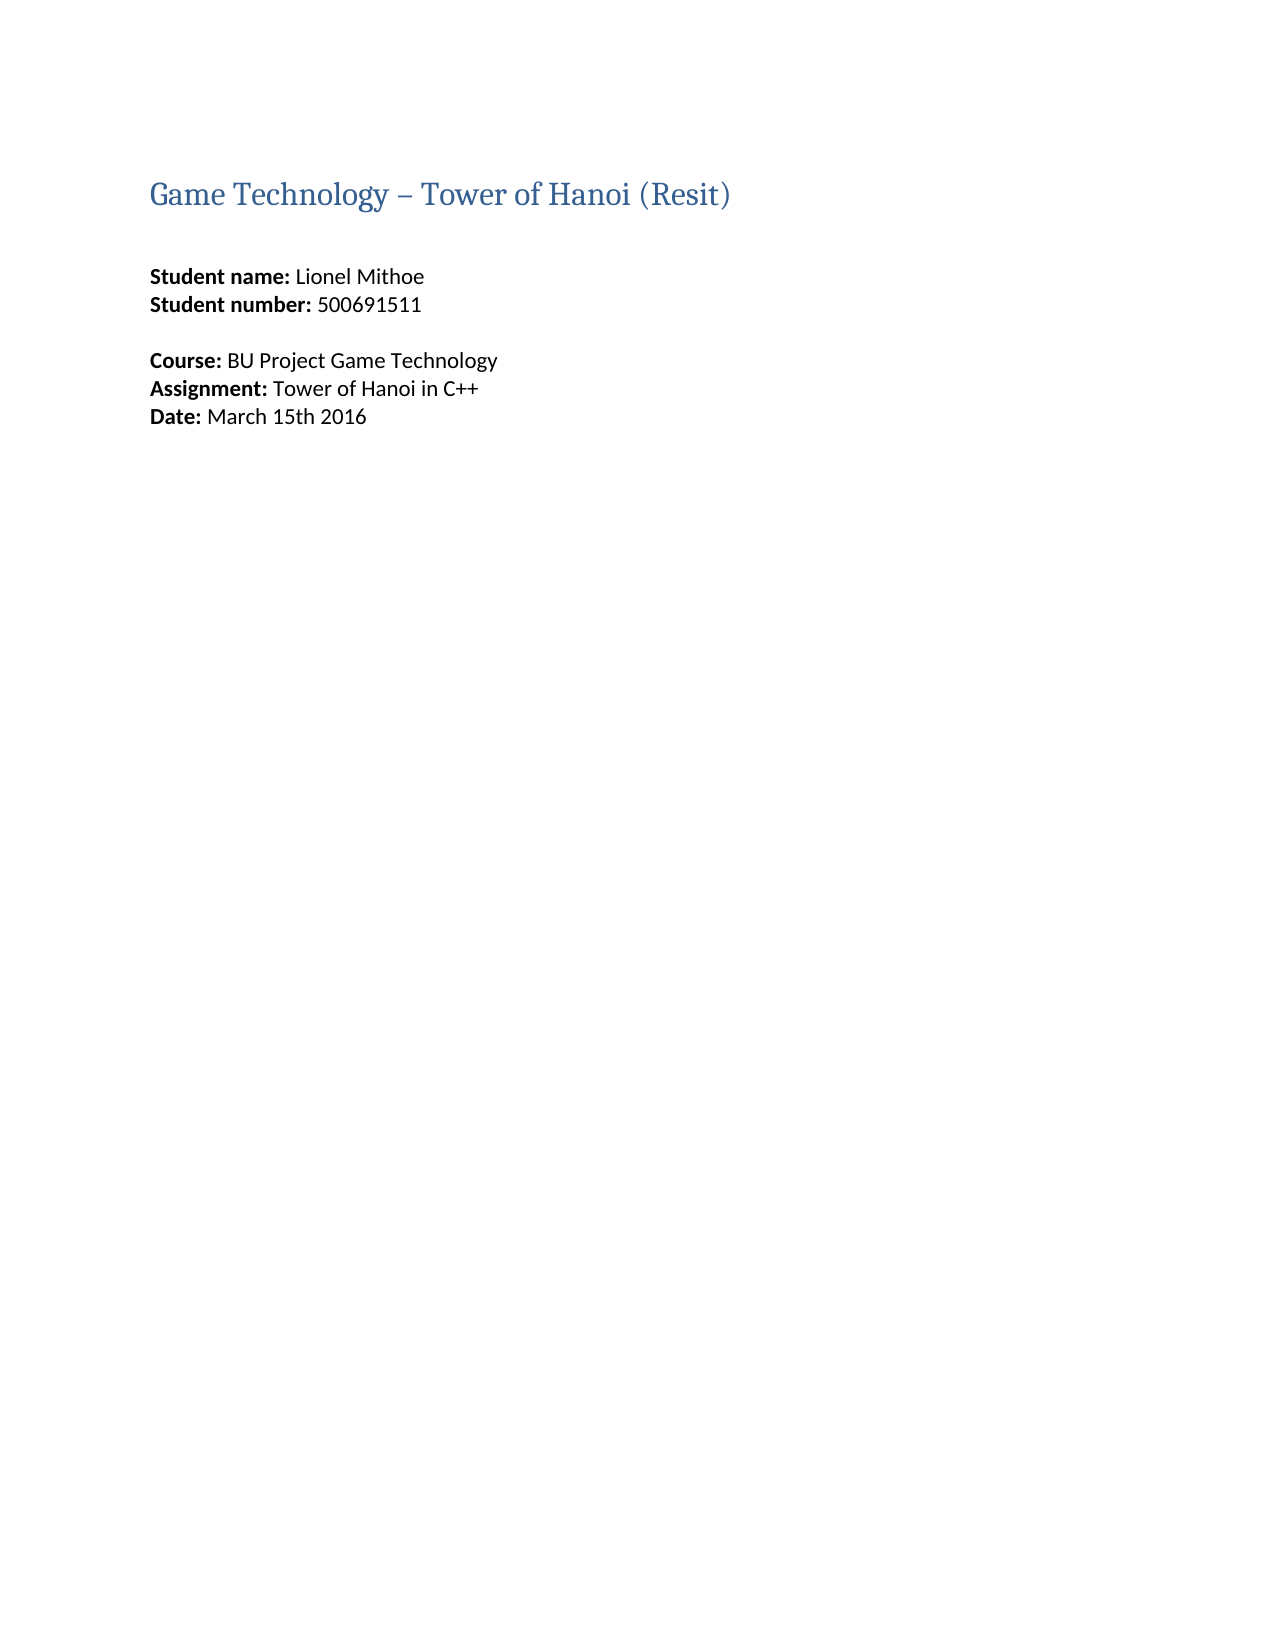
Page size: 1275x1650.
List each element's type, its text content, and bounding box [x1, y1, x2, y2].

text Student number: 500691511 [150, 290, 1125, 318]
text Student name: Lionel Mithoe [150, 262, 1125, 290]
subtitle Game Technology – Tower of Hanoi (Resit) [150, 175, 1125, 213]
text Assignment: Tower of Hanoi in C++ [150, 374, 1125, 402]
text Course: BU Project Game Technology [150, 346, 1125, 374]
text Date: March 15th 2016 [150, 402, 1125, 430]
